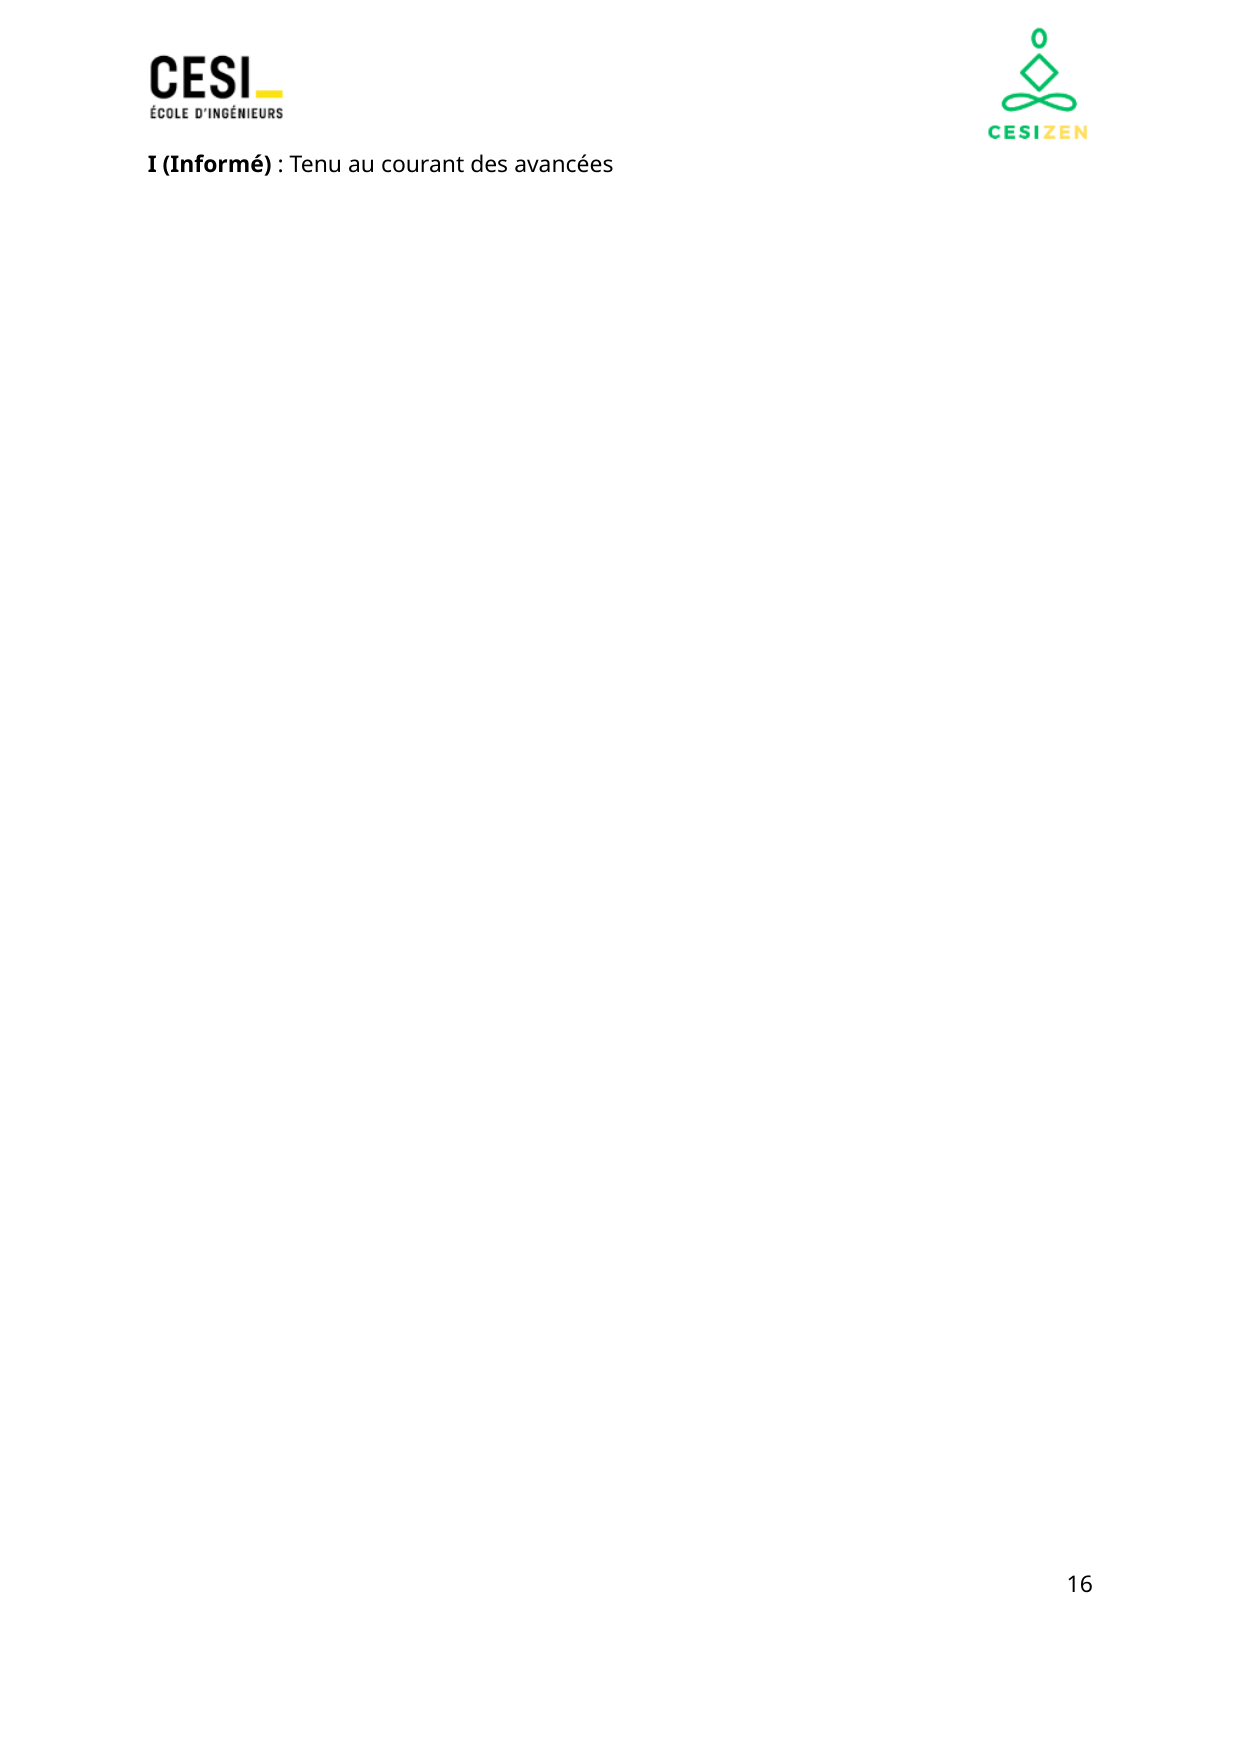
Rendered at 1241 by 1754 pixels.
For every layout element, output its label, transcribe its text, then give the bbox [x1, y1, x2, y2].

picture [147, 23, 1093, 144]
text I (Informé) : Tenu au courant des avancées [148, 148, 1093, 179]
